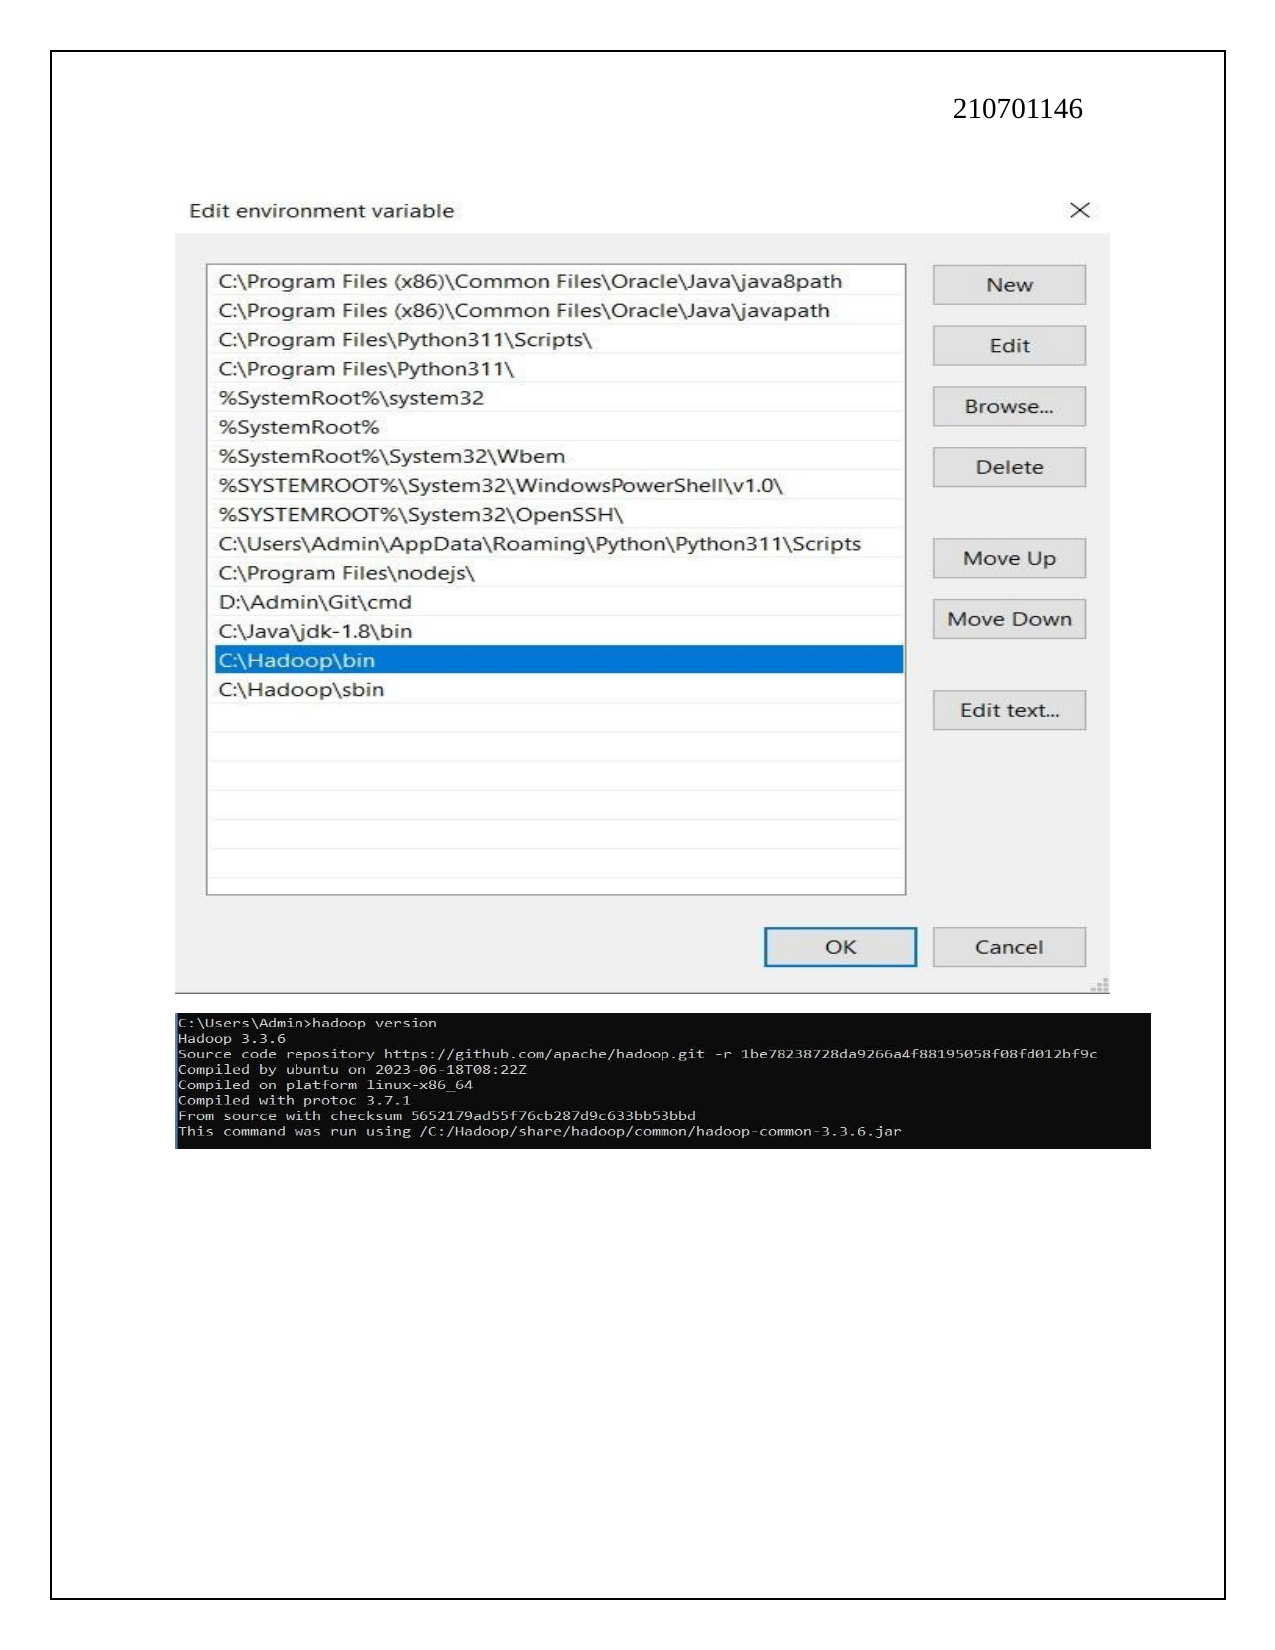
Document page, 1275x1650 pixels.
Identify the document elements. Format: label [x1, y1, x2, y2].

picture [175, 192, 1120, 1007]
picture [175, 1013, 1151, 1149]
